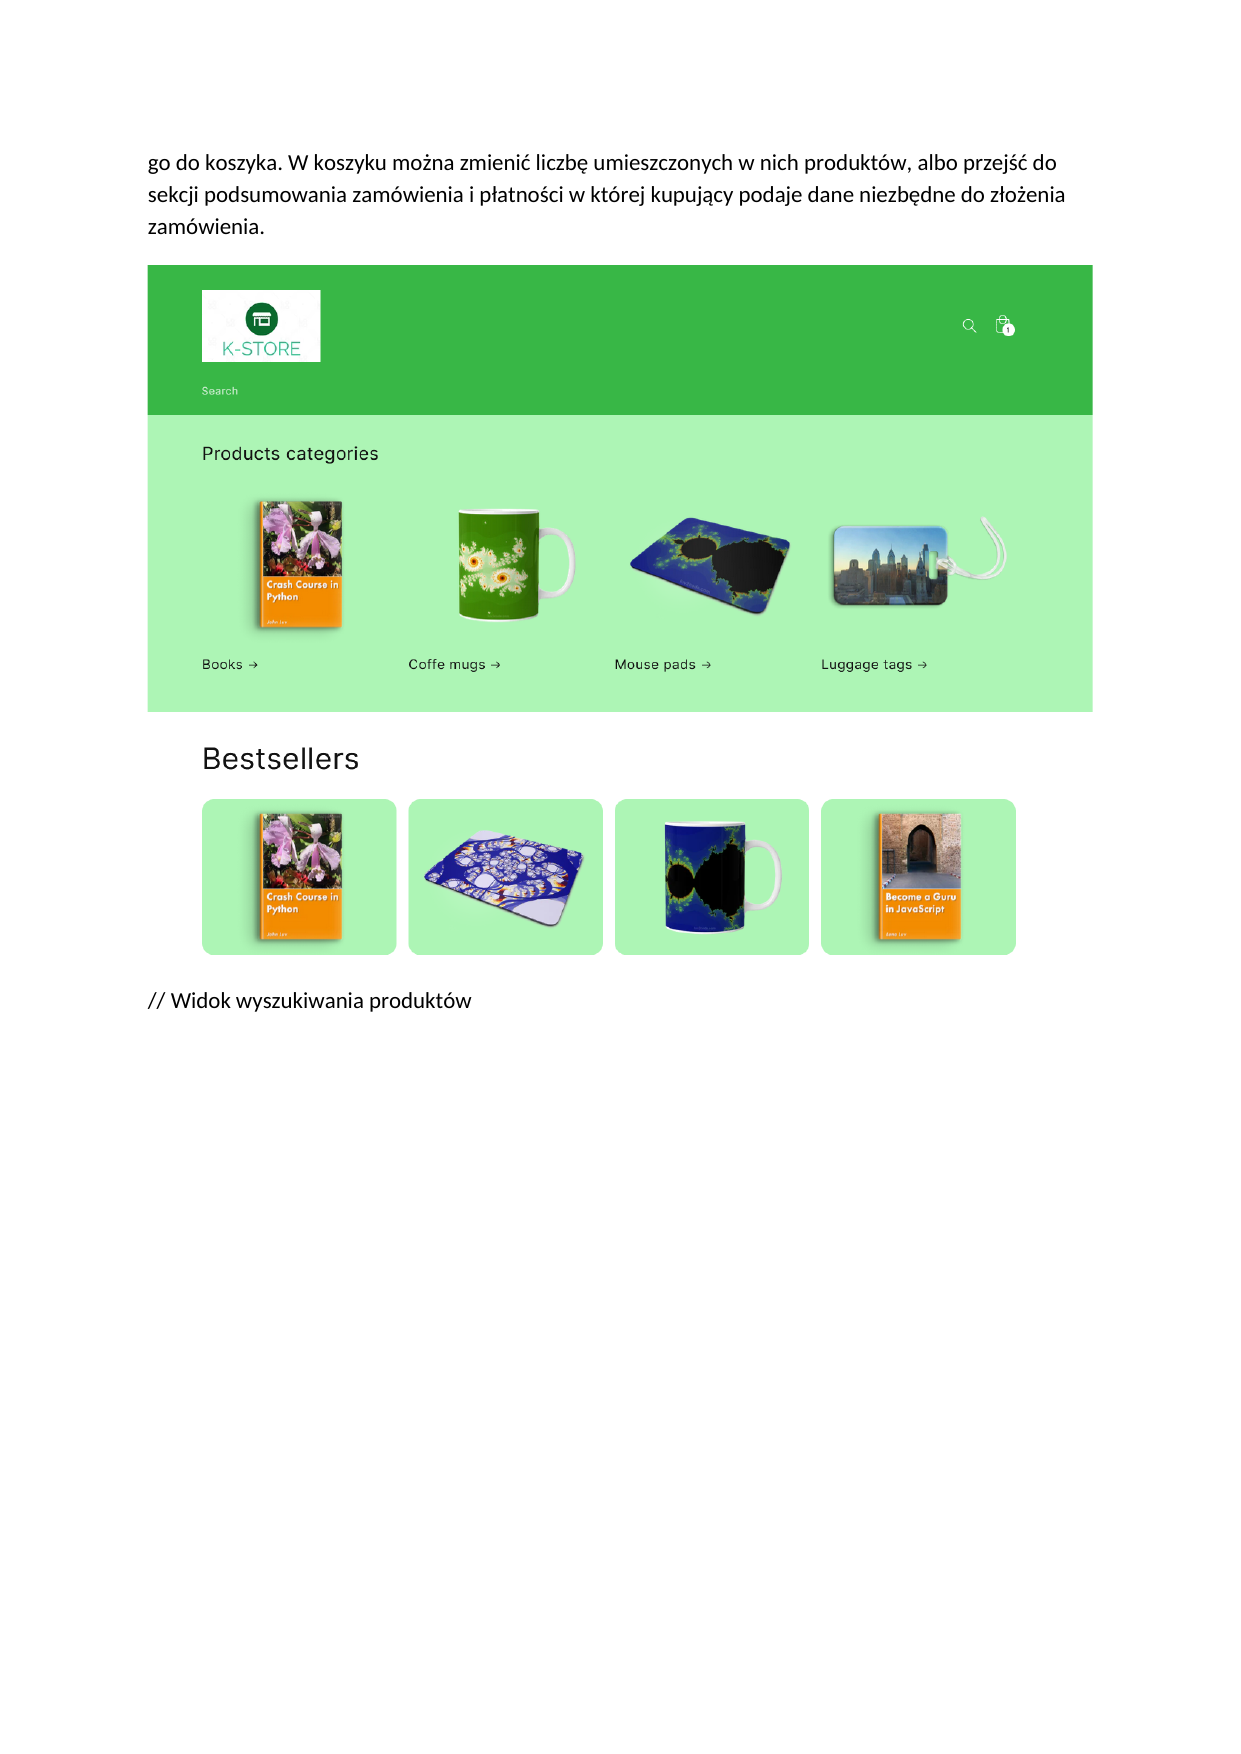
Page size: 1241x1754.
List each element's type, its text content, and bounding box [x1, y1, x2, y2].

picture [147, 265, 1093, 961]
text // Widok wyszukiwania produktów [148, 986, 1093, 1014]
